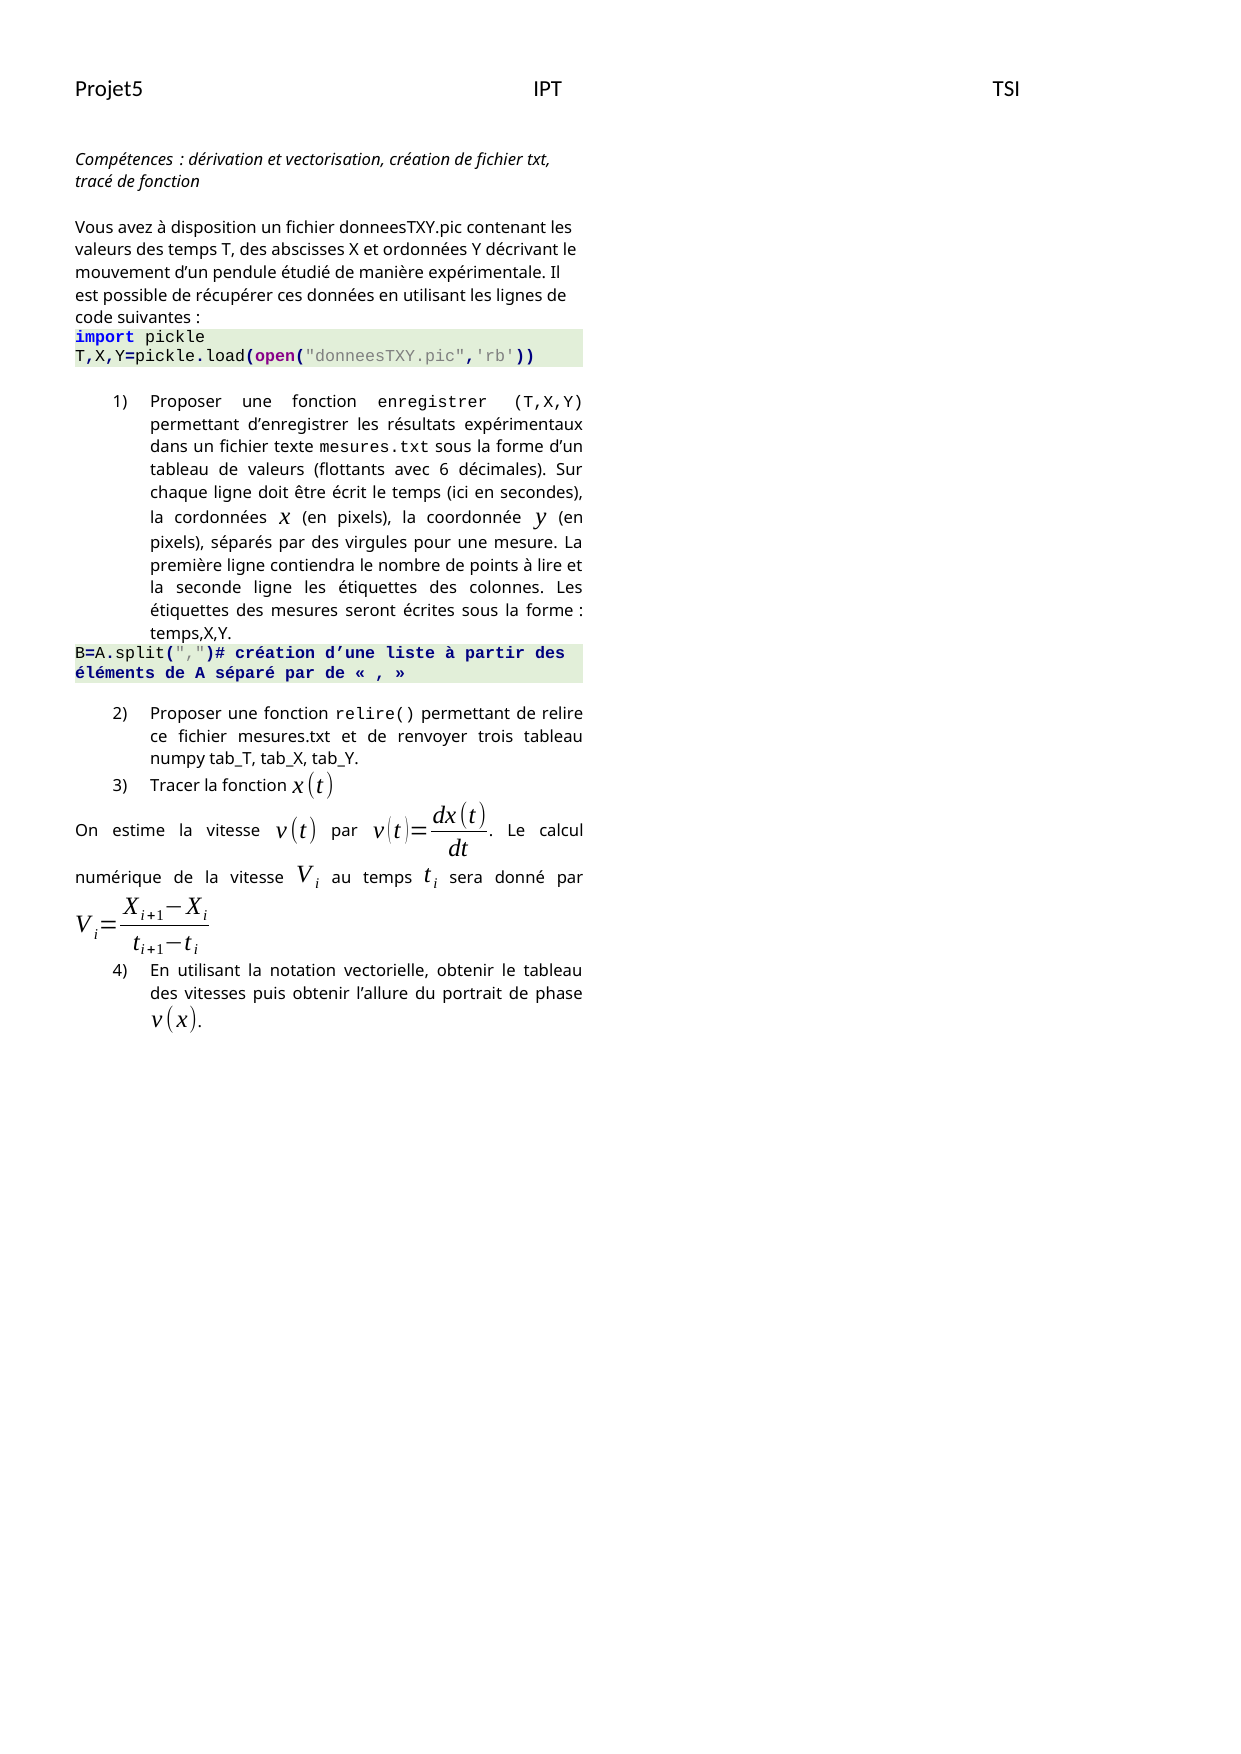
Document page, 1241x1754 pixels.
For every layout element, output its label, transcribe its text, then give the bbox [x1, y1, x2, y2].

list En utilisant la notation vectorielle, obtenir le tableau des vitesses puis obtenir l’allure du portrait de phase . [112, 959, 583, 1034]
text On estime la vitesse par . Le calcul numérique de la vitesse au temps sera donné par [75, 800, 583, 959]
text Compétences : dérivation et vectorisation, création de fichier txt, tracé de fonction [75, 147, 583, 193]
list Tracer la fonction [112, 770, 583, 800]
list Proposer une fonction relire() permettant de relire ce fichier mesures.txt et de renvoyer trois tableau numpy tab_T, tab_X, tab_Y. [112, 701, 583, 770]
text Vous avez à disposition un fichier donneesTXY.pic contenant les valeurs des temps T, des abscisses X et ordonnées Y décrivant le mouvement d’un pendule étudié de manière expérimentale. Il est possible de récupérer ces données en utilisant les lignes de code suivantes : [75, 215, 583, 329]
text import pickle [75, 329, 583, 348]
text B=A.split(",")# création d’une liste à partir des éléments de A séparé par de « , » [75, 644, 583, 683]
text T,X,Y=pickle.load(open("donneesTXY.pic",'rb')) [75, 348, 583, 367]
list Proposer une fonction enregistrer (T,X,Y) permettant d’enregistrer les résultats expérimentaux dans un fichier texte mesures.txt sous la forme d’un tableau de valeurs (flottants avec 6 décimales). Sur chaque ligne doit être écrit le temps (ici en secondes), la cordonnées (en pixels), la coordonnée (en pixels), séparés par des virgules pour une mesure. La première ligne contiendra le nombre de points à lire et la seconde ligne les étiquettes des colonnes. Les étiquettes des mesures seront écrites sous la forme : temps,X,Y. [112, 389, 583, 644]
